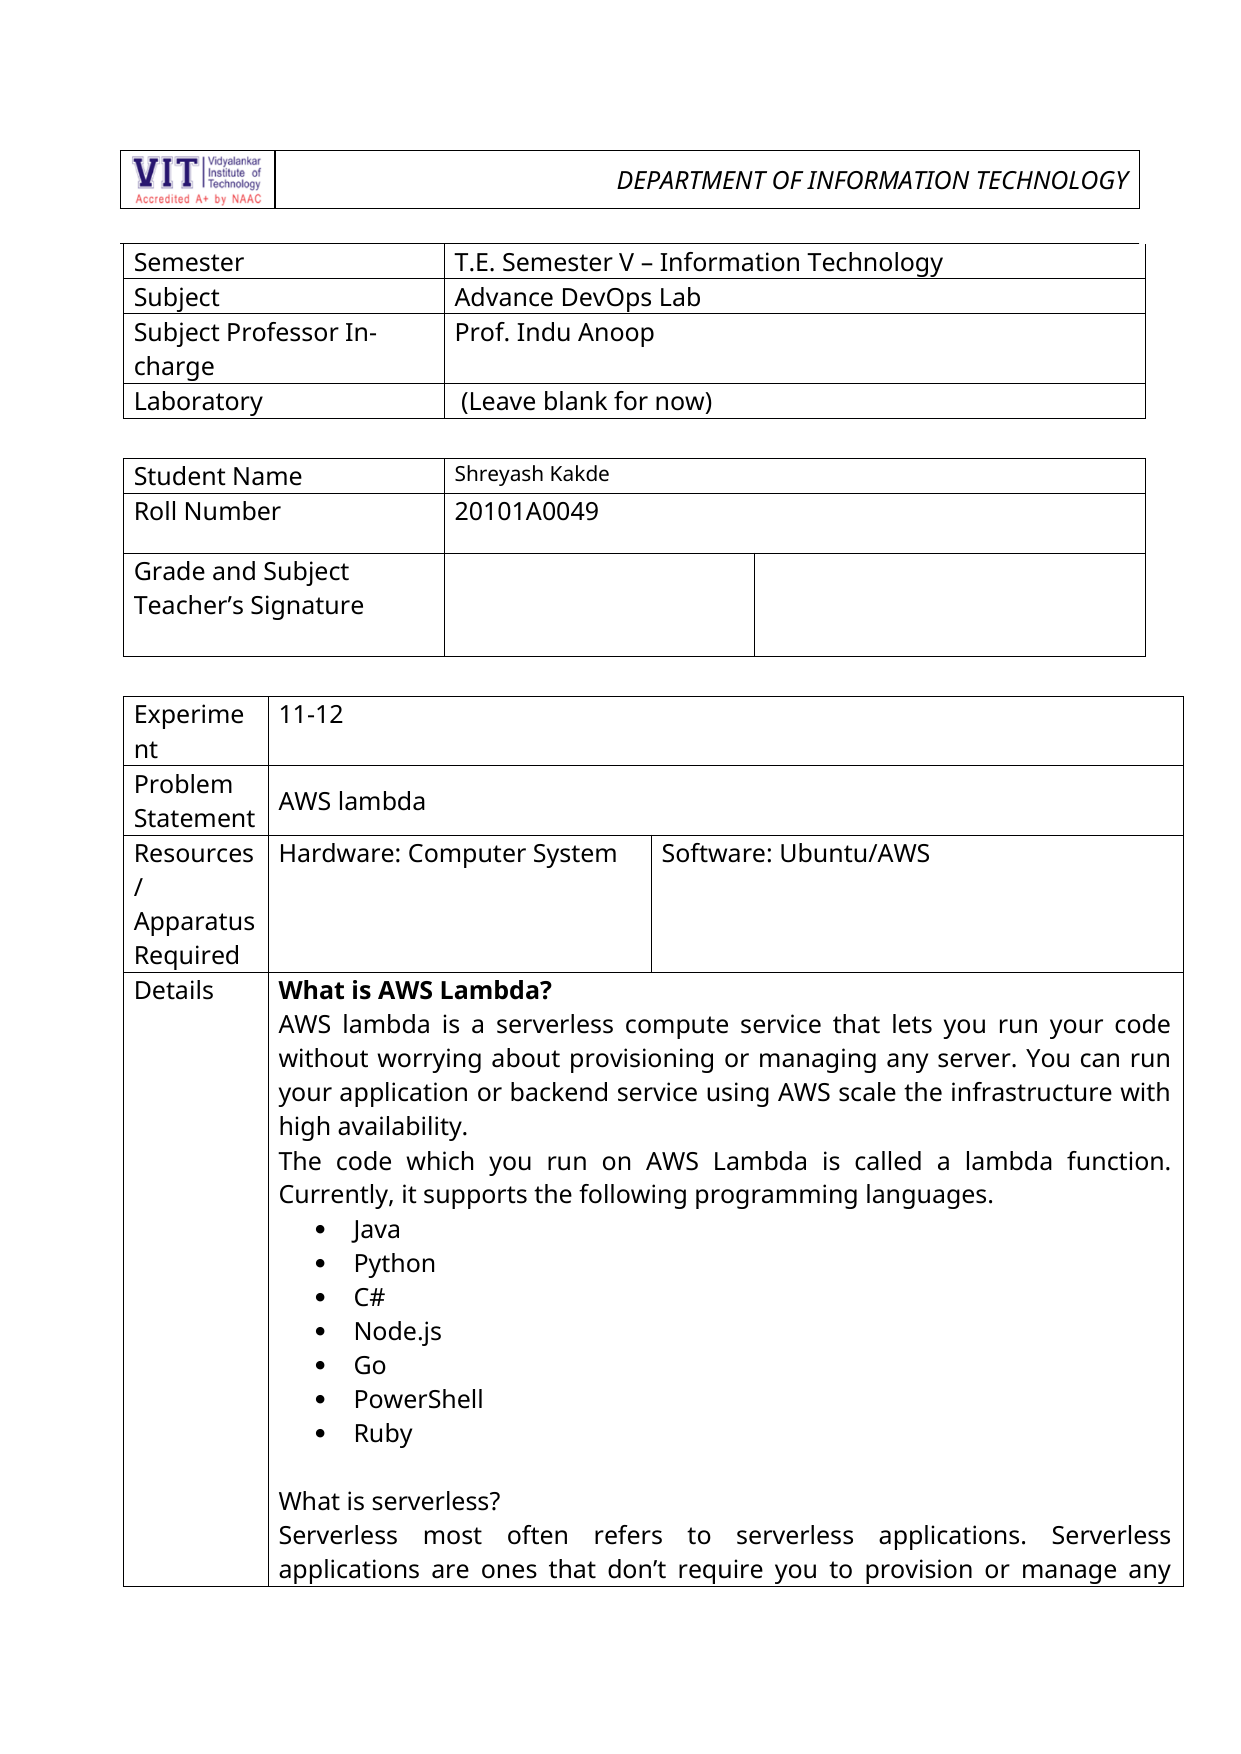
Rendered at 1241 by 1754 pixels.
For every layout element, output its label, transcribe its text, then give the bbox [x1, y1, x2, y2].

table_cell AWS lambda [269, 766, 1183, 834]
table_header DEPARTMENT OF INFORMATION TECHNOLOGY [276, 151, 1139, 208]
table_cell [755, 554, 1145, 656]
table_cell Details [124, 973, 268, 1586]
table_cell Software: Ubuntu/AWS [652, 836, 1183, 972]
table_header Experiment [124, 697, 268, 765]
table_cell Subject [124, 279, 444, 313]
picture [131, 153, 264, 206]
table_cell Grade and Subject Teacher’s Signature [124, 554, 444, 656]
table_header Student Name [124, 459, 444, 493]
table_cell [269, 973, 1183, 1586]
table_cell Roll Number [124, 494, 444, 553]
table_cell Resources / Apparatus Required [124, 836, 268, 972]
table_header 11-12 [269, 697, 1183, 765]
table_cell [445, 554, 754, 656]
table_header Semester [124, 244, 444, 278]
table_header Shreyash Kakde [445, 459, 1145, 493]
table_cell Hardware: Computer System [269, 836, 651, 972]
table_cell Laboratory [124, 384, 444, 418]
table_cell Subject Professor In-charge [124, 314, 444, 382]
table_header T.E. Semester V – Information Technology [445, 244, 1145, 278]
table_cell 20101A0049 [445, 494, 1145, 553]
table_cell (Leave blank for now) [445, 384, 1145, 418]
table_cell Advance DevOps Lab [445, 279, 1145, 313]
table_header [121, 151, 274, 208]
table_cell Problem Statement [124, 766, 268, 834]
table_cell Prof. Indu Anoop [445, 314, 1145, 382]
